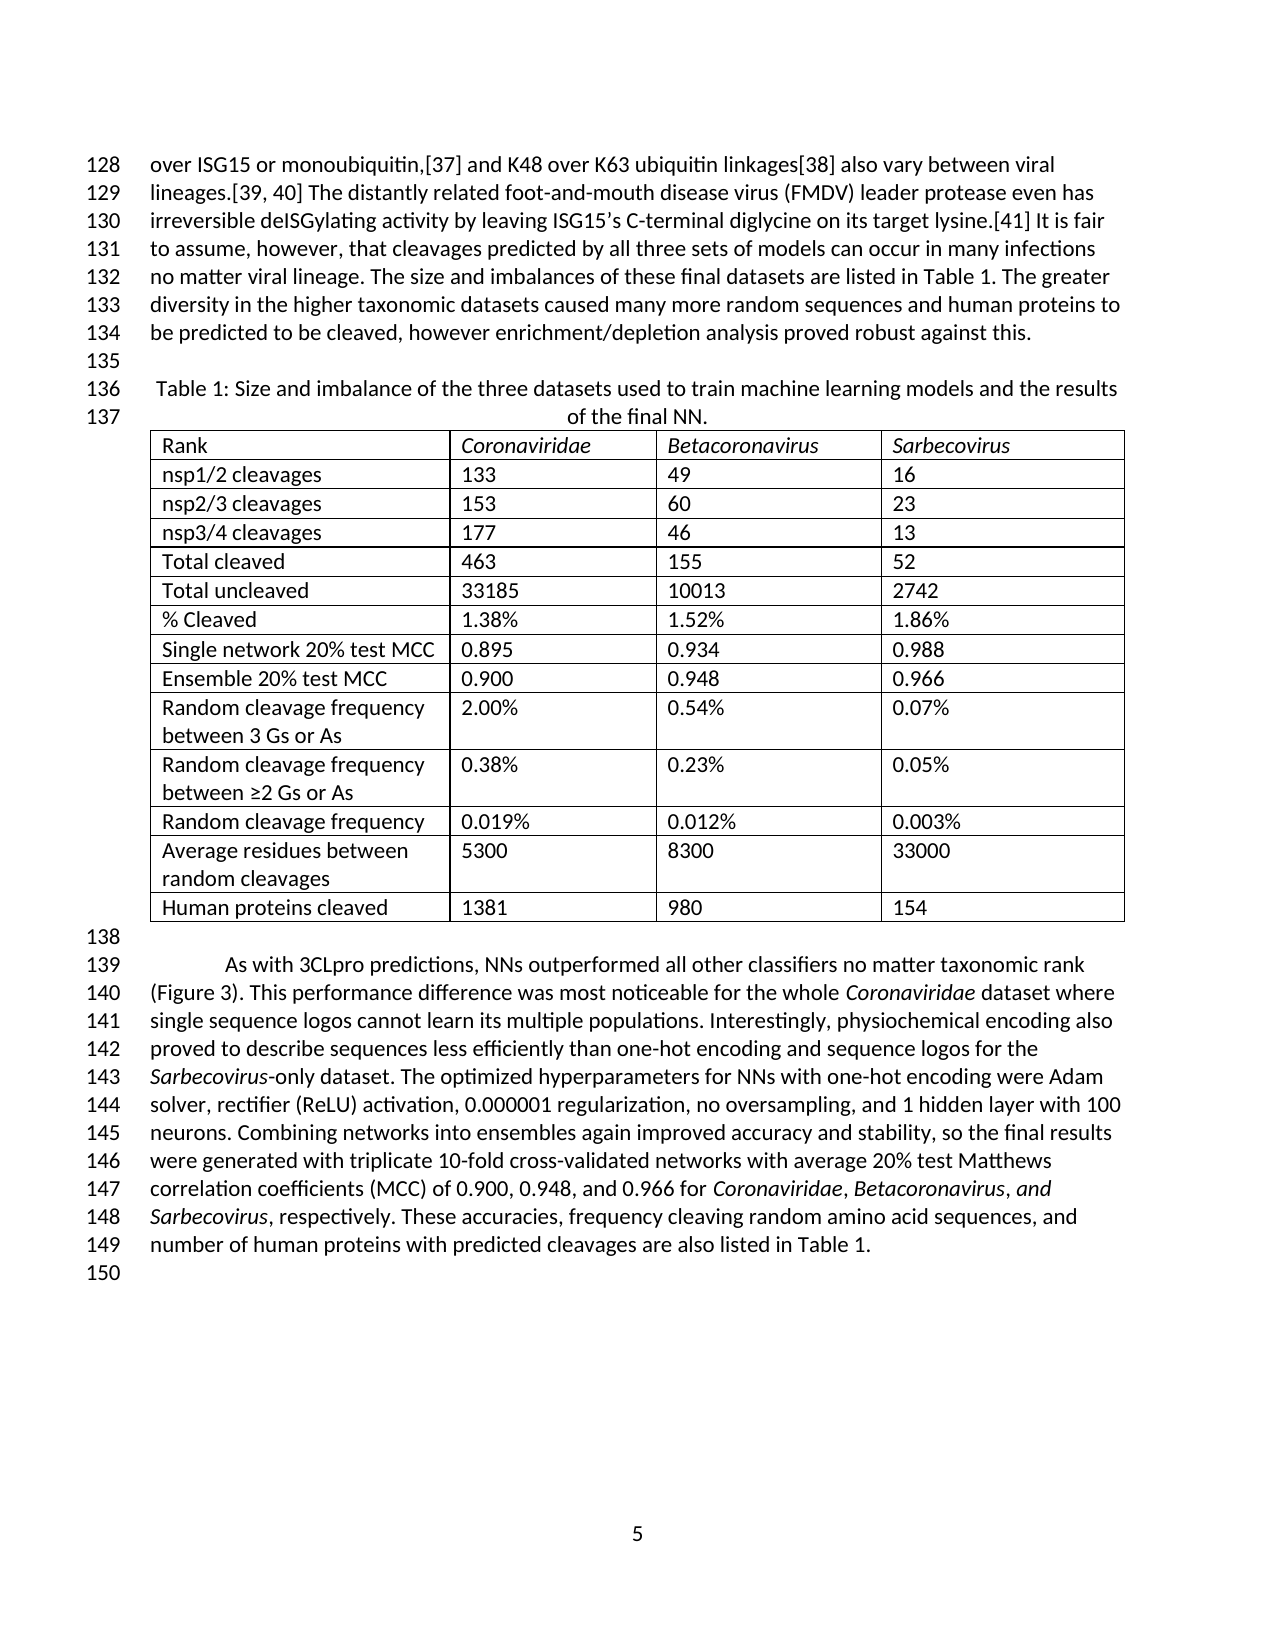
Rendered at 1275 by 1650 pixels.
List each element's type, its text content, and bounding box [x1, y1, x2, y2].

table_cell Single network 20% test MCC [151, 635, 449, 663]
table_cell 1.86% [882, 606, 1124, 634]
table_cell 46 [657, 519, 881, 546]
text As with 3CLpro predictions, NNs outperformed all other classifiers no matter taxonomic rank (Figure 3). This performance difference was most noticeable for the whole Coronaviridae dataset where single sequence logos cannot learn its multiple populations. Interestingly, physiochemical encoding also proved to describe sequences less efficiently than one-hot encoding and sequence logos for the Sarbecovirus-only dataset. The optimized hyperparameters for NNs with one-hot encoding were Adam solver, rectifier (ReLU) activation, 0.000001 regularization, no oversampling, and 1 hidden layer with 100 neurons. Combining networks into ensembles again improved accuracy and stability, so the final results were generated with triplicate 10-fold cross-validated networks with average 20% test Matthews correlation coefficients (MCC) of 0.900, 0.948, and 0.966 for Coronaviridae, Betacoronavirus, and Sarbecovirus, respectively. These accuracies, frequency cleaving random amino acid sequences, and number of human proteins with predicted cleavages are also listed in Table 1. [150, 950, 1125, 1258]
table_cell 10013 [657, 577, 881, 604]
table_cell Total cleaved [151, 548, 449, 576]
table_cell 2742 [882, 577, 1124, 604]
table_cell 0.988 [882, 635, 1124, 663]
table_cell 49 [657, 460, 881, 488]
table_cell 155 [657, 548, 881, 576]
table_cell 1.38% [451, 606, 656, 634]
table_cell 0.900 [451, 664, 656, 692]
table_cell 0.07% [882, 693, 1124, 749]
table_cell 16 [882, 460, 1124, 488]
table_cell 0.934 [657, 635, 881, 663]
table_cell 153 [451, 489, 656, 517]
table_cell 33000 [882, 836, 1124, 892]
table_cell 8300 [657, 836, 881, 892]
table_cell 0.019% [451, 807, 656, 835]
table_cell 33185 [451, 577, 656, 604]
table_cell 0.38% [451, 750, 656, 806]
table_cell 980 [657, 893, 881, 921]
table_cell 0.003% [882, 807, 1124, 835]
table_cell 463 [451, 548, 656, 576]
table_cell Average residues between random cleavages [151, 836, 449, 892]
table_header Betacoronavirus [657, 431, 881, 459]
text Table 1: Size and imbalance of the three datasets used to train machine learning models and the results of the final NN. [150, 374, 1125, 430]
table_cell 1.52% [657, 606, 881, 634]
table_cell Random cleavage frequency between 3 Gs or As [151, 693, 449, 749]
table_cell Human proteins cleaved [151, 893, 449, 921]
table_cell 0.966 [882, 664, 1124, 692]
table_cell 154 [882, 893, 1124, 921]
table_cell 0.895 [451, 635, 656, 663]
table_cell 177 [451, 519, 656, 546]
table_cell 52 [882, 548, 1124, 576]
table_cell nsp2/3 cleavages [151, 489, 449, 517]
table_cell 0.23% [657, 750, 881, 806]
table_cell 133 [451, 460, 656, 488]
table_cell nsp1/2 cleavages [151, 460, 449, 488]
table_cell 60 [657, 489, 881, 517]
table_cell % Cleaved [151, 606, 449, 634]
table_cell 13 [882, 519, 1124, 546]
table_cell 0.948 [657, 664, 881, 692]
table_cell 0.05% [882, 750, 1124, 806]
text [150, 150, 1125, 346]
table_cell Total uncleaved [151, 577, 449, 604]
table_cell 0.54% [657, 693, 881, 749]
table_header Coronaviridae [451, 431, 656, 459]
table_header Sarbecovirus [882, 431, 1124, 459]
table_cell Random cleavage frequency between ≥2 Gs or As [151, 750, 449, 806]
table_cell 5300 [451, 836, 656, 892]
table_cell Ensemble 20% test MCC [151, 664, 449, 692]
table_cell nsp3/4 cleavages [151, 519, 449, 546]
table_header Rank [151, 431, 449, 459]
table_cell 0.012% [657, 807, 881, 835]
table_cell Random cleavage frequency [151, 807, 449, 835]
table_cell 23 [882, 489, 1124, 517]
table_cell 1381 [451, 893, 656, 921]
table_cell 2.00% [451, 693, 656, 749]
